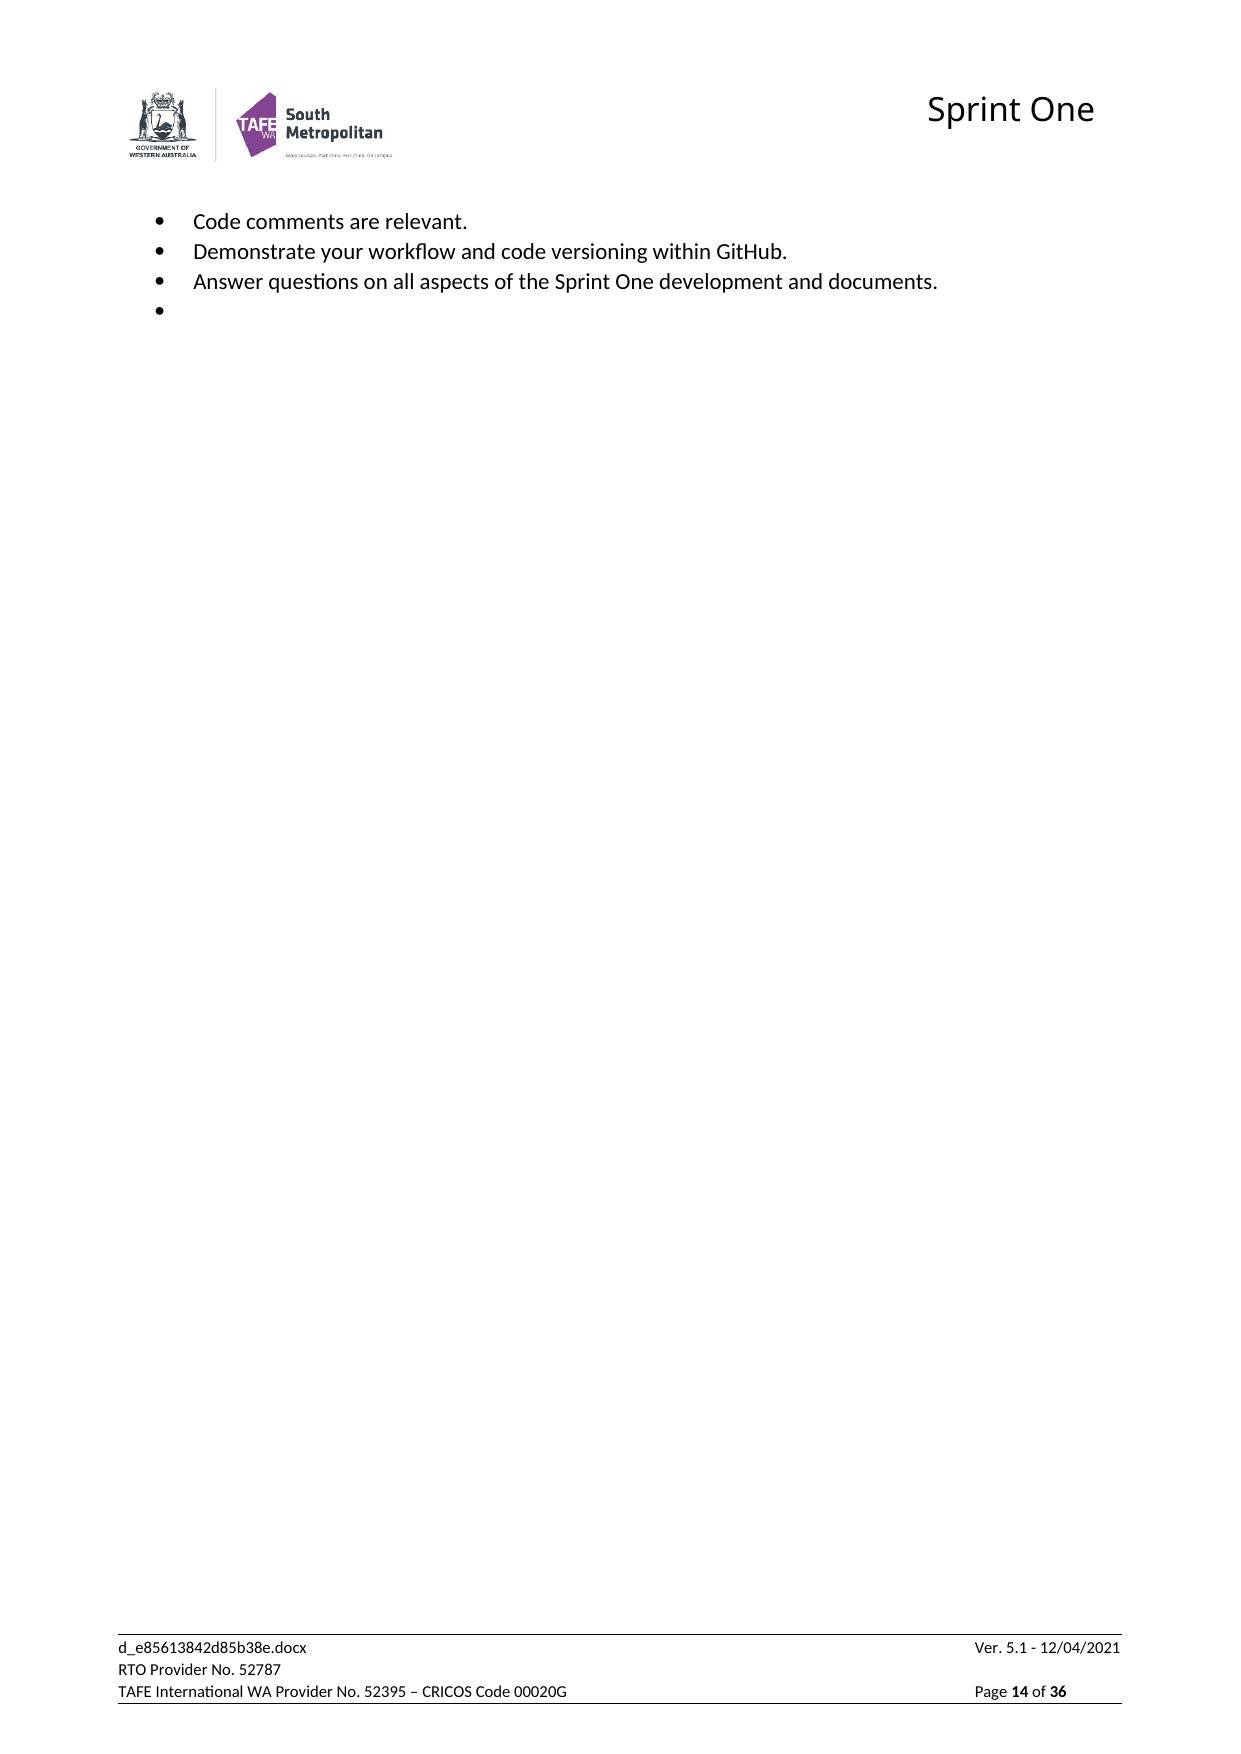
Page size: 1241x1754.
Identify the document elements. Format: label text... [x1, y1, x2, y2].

list Answer questions on all aspects of the Sprint One development and documents. [156, 267, 1122, 295]
list Demonstrate your workflow and code versioning within GitHub. [156, 237, 1122, 265]
list Code comments are relevant. [156, 207, 1122, 235]
picture [129, 88, 393, 161]
